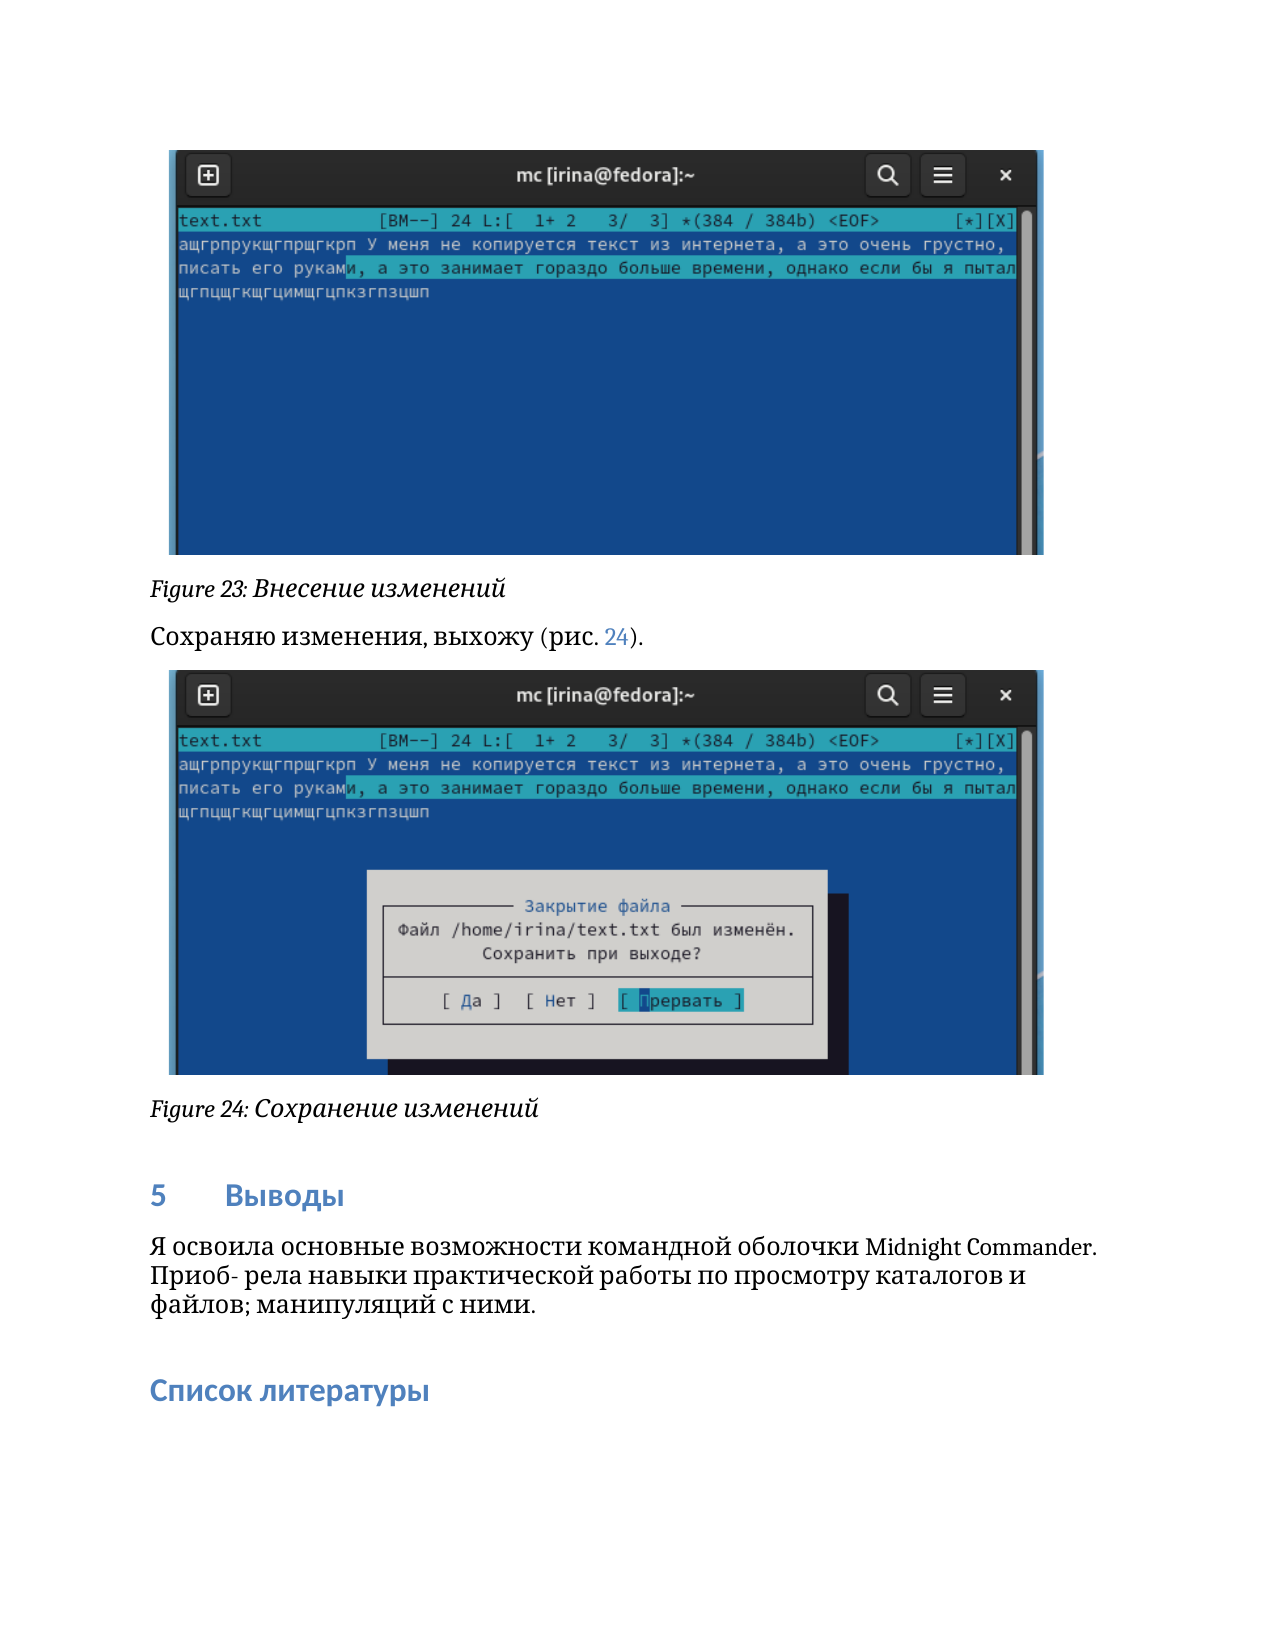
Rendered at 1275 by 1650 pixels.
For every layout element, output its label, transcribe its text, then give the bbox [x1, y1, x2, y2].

text Я освоила основные возможности командной оболочки Midnight Commander. Приоб- рела навыки практической работы по просмотру каталогов и файлов; манипуляций с ними. [150, 1233, 1125, 1319]
subtitle Список литературы [150, 1369, 1125, 1410]
picture [168, 150, 1044, 555]
text Figure 24: Сохранение изменений [150, 1095, 1125, 1124]
subtitle 5 Выводы [150, 1174, 1125, 1214]
text Figure 23: Внесение изменений [150, 575, 1125, 604]
text Сохраняю изменения, выхожу (рис. 24). [150, 622, 1125, 651]
picture [168, 670, 1044, 1075]
